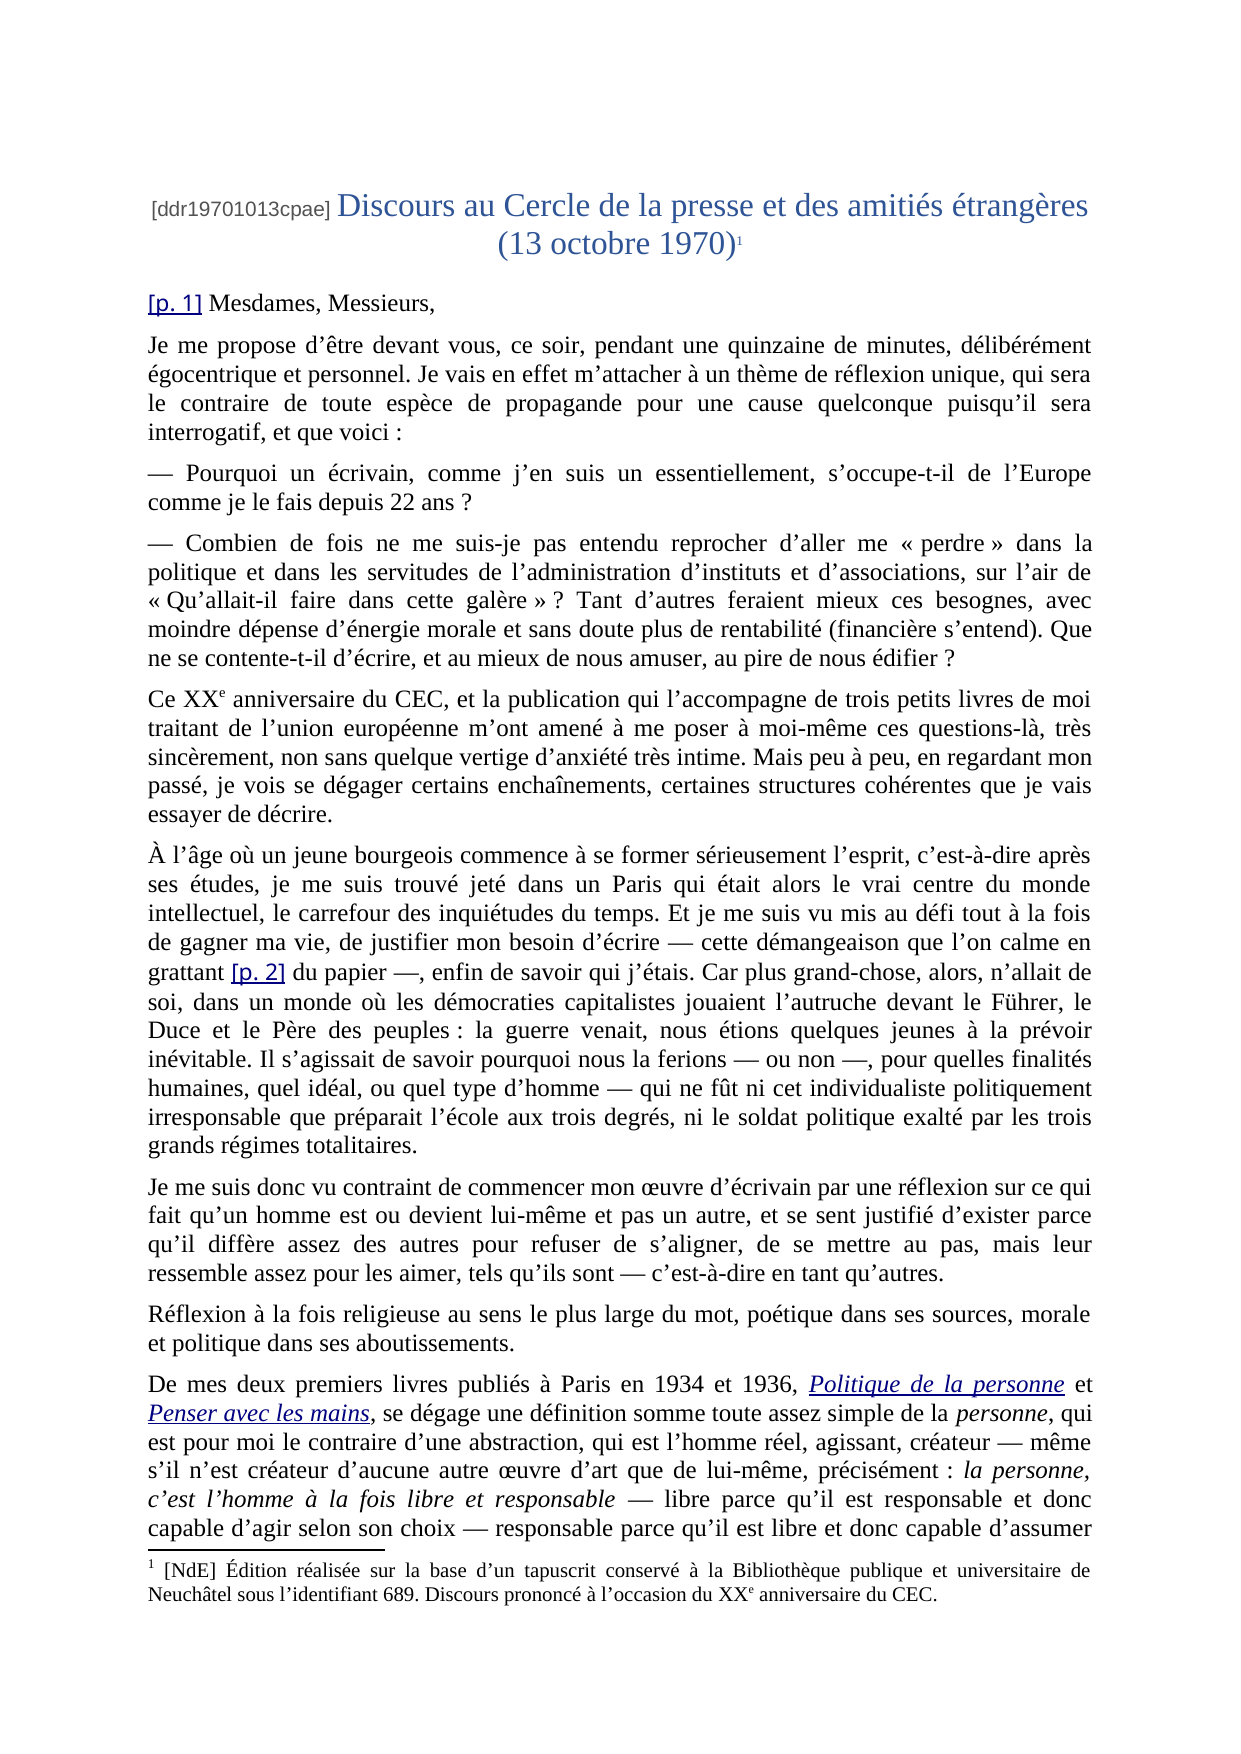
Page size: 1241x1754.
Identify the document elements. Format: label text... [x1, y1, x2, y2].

text — Combien de fois ne me suis-je pas entendu reprocher d’aller me « perdre » dans la politique et dans les servitudes de l’administration d’instituts et d’associations, sur l’air de « Qu’allait-il faire dans cette galère » ? Tant d’autres feraient mieux ces besognes, avec moindre dépense d’énergie morale et sans doute plus de rentabilité (financière s’entend). Que ne se contente-t-il d’écrire, et au mieux de nous amuser, au pire de nous édifier ? [148, 528, 1093, 672]
text À l’âge où un jeune bourgeois commence à se former sérieusement l’esprit, c’est-à-dire après ses études, je me suis trouvé jeté dans un Paris qui était alors le vrai centre du monde intellectuel, le carrefour des inquiétudes du temps. Et je me suis vu mis au défi tout à la fois de gagner ma vie, de justifier mon besoin d’écrire — cette démangeaison que l’on calme en grattant [p. 2] du papier —, enfin de savoir qui j’étais. Car plus grand-chose, alors, n’allait de soi, dans un monde où les démocraties capitalistes jouaient l’autruche devant le Führer, le Duce et le Père des peuples : la guerre venait, nous étions quelques jeunes à la prévoir inévitable. Il s’agissait de savoir pourquoi nous la ferions — ou non —, pour quelles finalités humaines, quel idéal, ou quel type d’homme — qui ne fût ni cet individualiste politiquement irresponsable que préparait l’école aux trois degrés, ni le soldat politique exalté par les trois grands régimes totalitaires. [148, 841, 1093, 1159]
subtitle [ddr19701013cpae] Discours au Cercle de la presse et des amitiés étrangères (13 octobre 1970) [148, 185, 1093, 262]
text [p. 1] Mesdames, Messieurs, [148, 287, 1093, 318]
text — Pourquoi un écrivain, comme j’en suis un essentiellement, s’occupe-t-il de l’Europe comme je le fais depuis 22 ans ? [148, 458, 1093, 516]
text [148, 1369, 1093, 1542]
text Je me suis donc vu contraint de commencer mon œuvre d’écrivain par une réflexion sur ce qui fait qu’un homme est ou devient lui-même et pas un autre, et se sent justifié d’exister parce qu’il diffère assez des autres pour refuser de s’aligner, de se mettre au pas, mais leur ressemble assez pour les aimer, tels qu’ils sont — c’est-à-dire en tant qu’autres. [148, 1172, 1093, 1287]
text Ce XXe anniversaire du CEC, et la publication qui l’accompagne de trois petits livres de moi traitant de l’union européenne m’ont amené à me poser à moi-même ces questions-là, très sincèrement, non sans quelque vertige d’anxiété très intime. Mais peu à peu, en regardant mon passé, je vois se dégager certains enchaînements, certaines structures cohérentes que je vais essayer de décrire. [148, 684, 1093, 828]
text Je me propose d’être devant vous, ce soir, pendant une quinzaine de minutes, délibérément égocentrique et personnel. Je vais en effet m’attacher à un thème de réflexion unique, qui sera le contraire de toute espèce de propagande pour une cause quelconque puisqu’il sera interrogatif, et que voici : [148, 331, 1093, 446]
text Réflexion à la fois religieuse au sens le plus large du mot, poétique dans ses sources, morale et politique dans ses aboutissements. [148, 1299, 1093, 1357]
